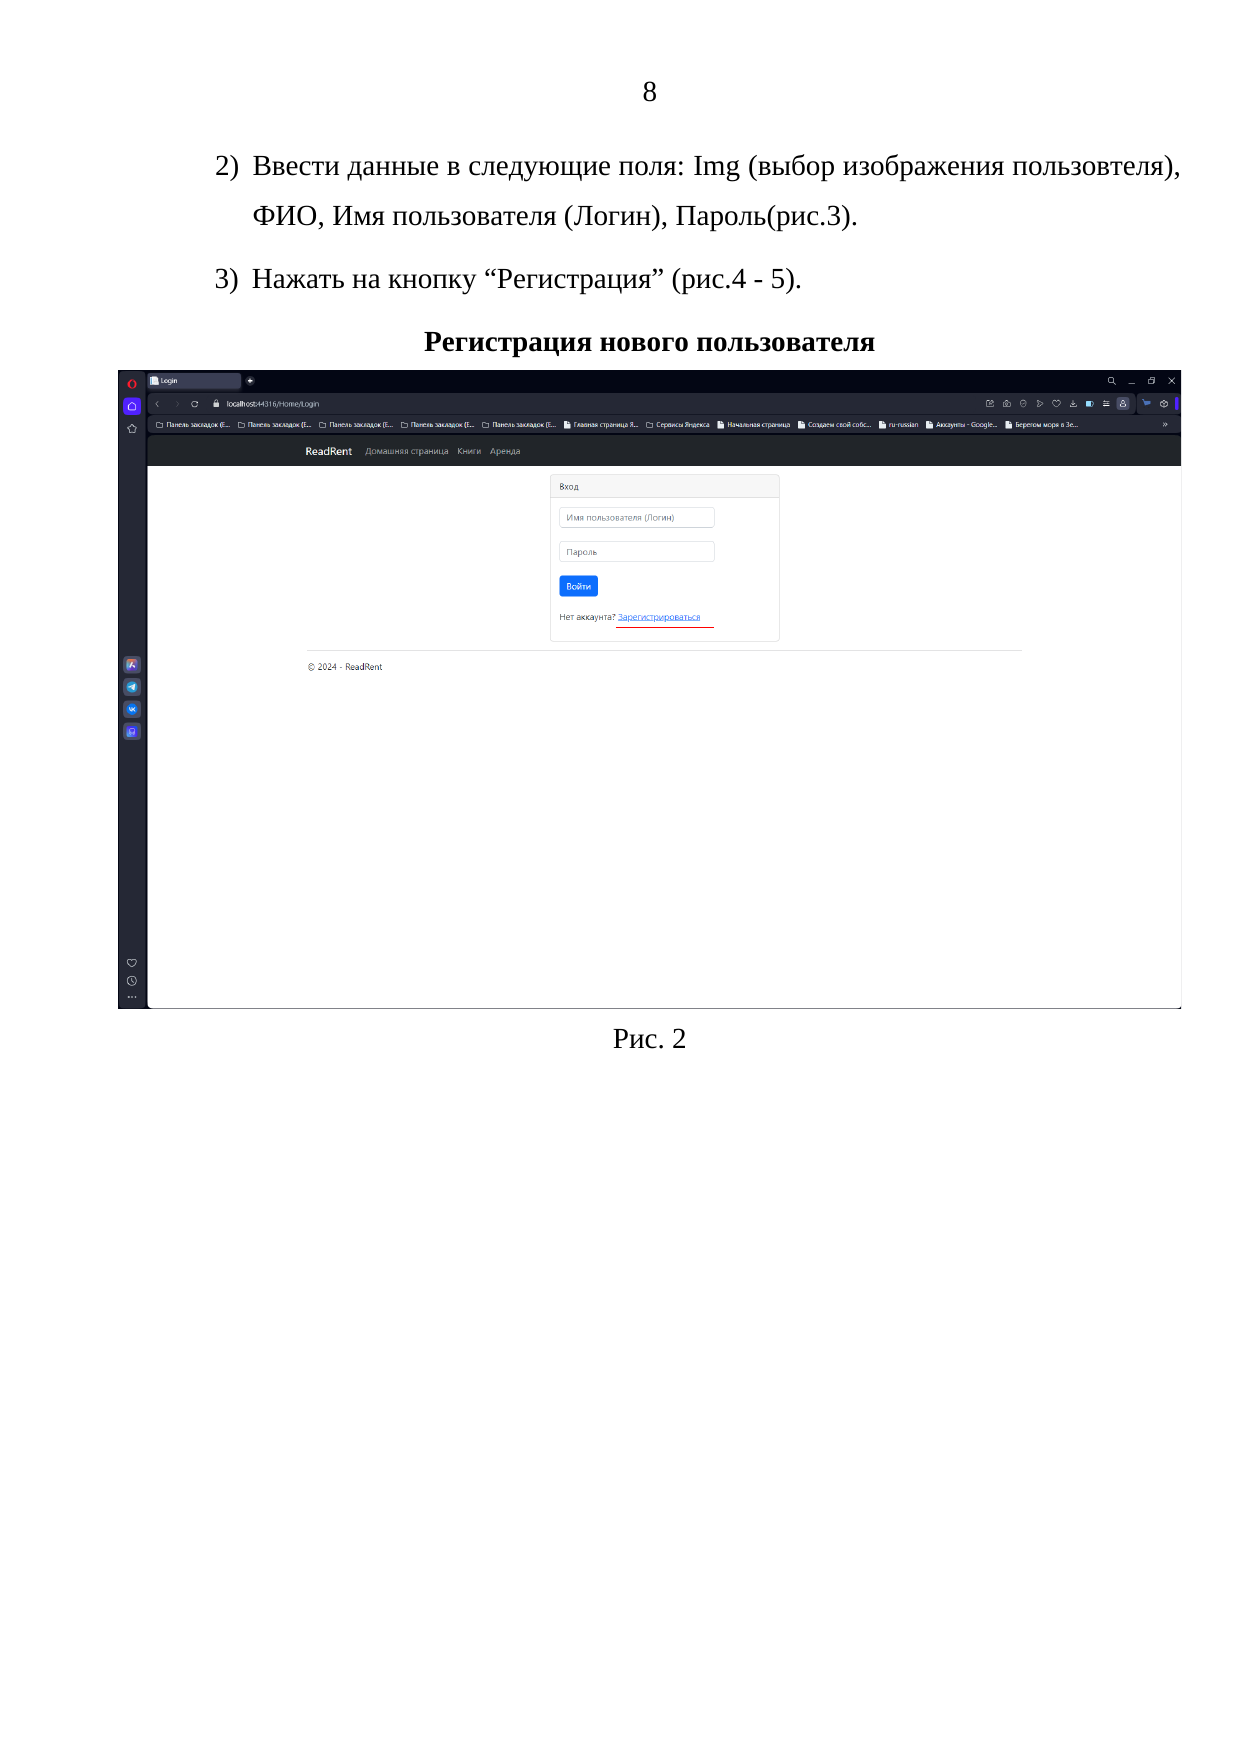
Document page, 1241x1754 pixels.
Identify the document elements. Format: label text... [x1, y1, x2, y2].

text Рис. 2 [118, 1021, 1181, 1055]
picture [118, 370, 1182, 1009]
list Нажать на кнопку “Регистрация” (рис.4 - 5). [214, 261, 1181, 294]
list Ввести данные в следующие поля: Img (выбор изображения пользовтеля), ФИО, Имя пользователя (Логин), Пароль(рис.3). [215, 148, 1181, 232]
text Регистрация нового пользователя [118, 324, 1181, 370]
